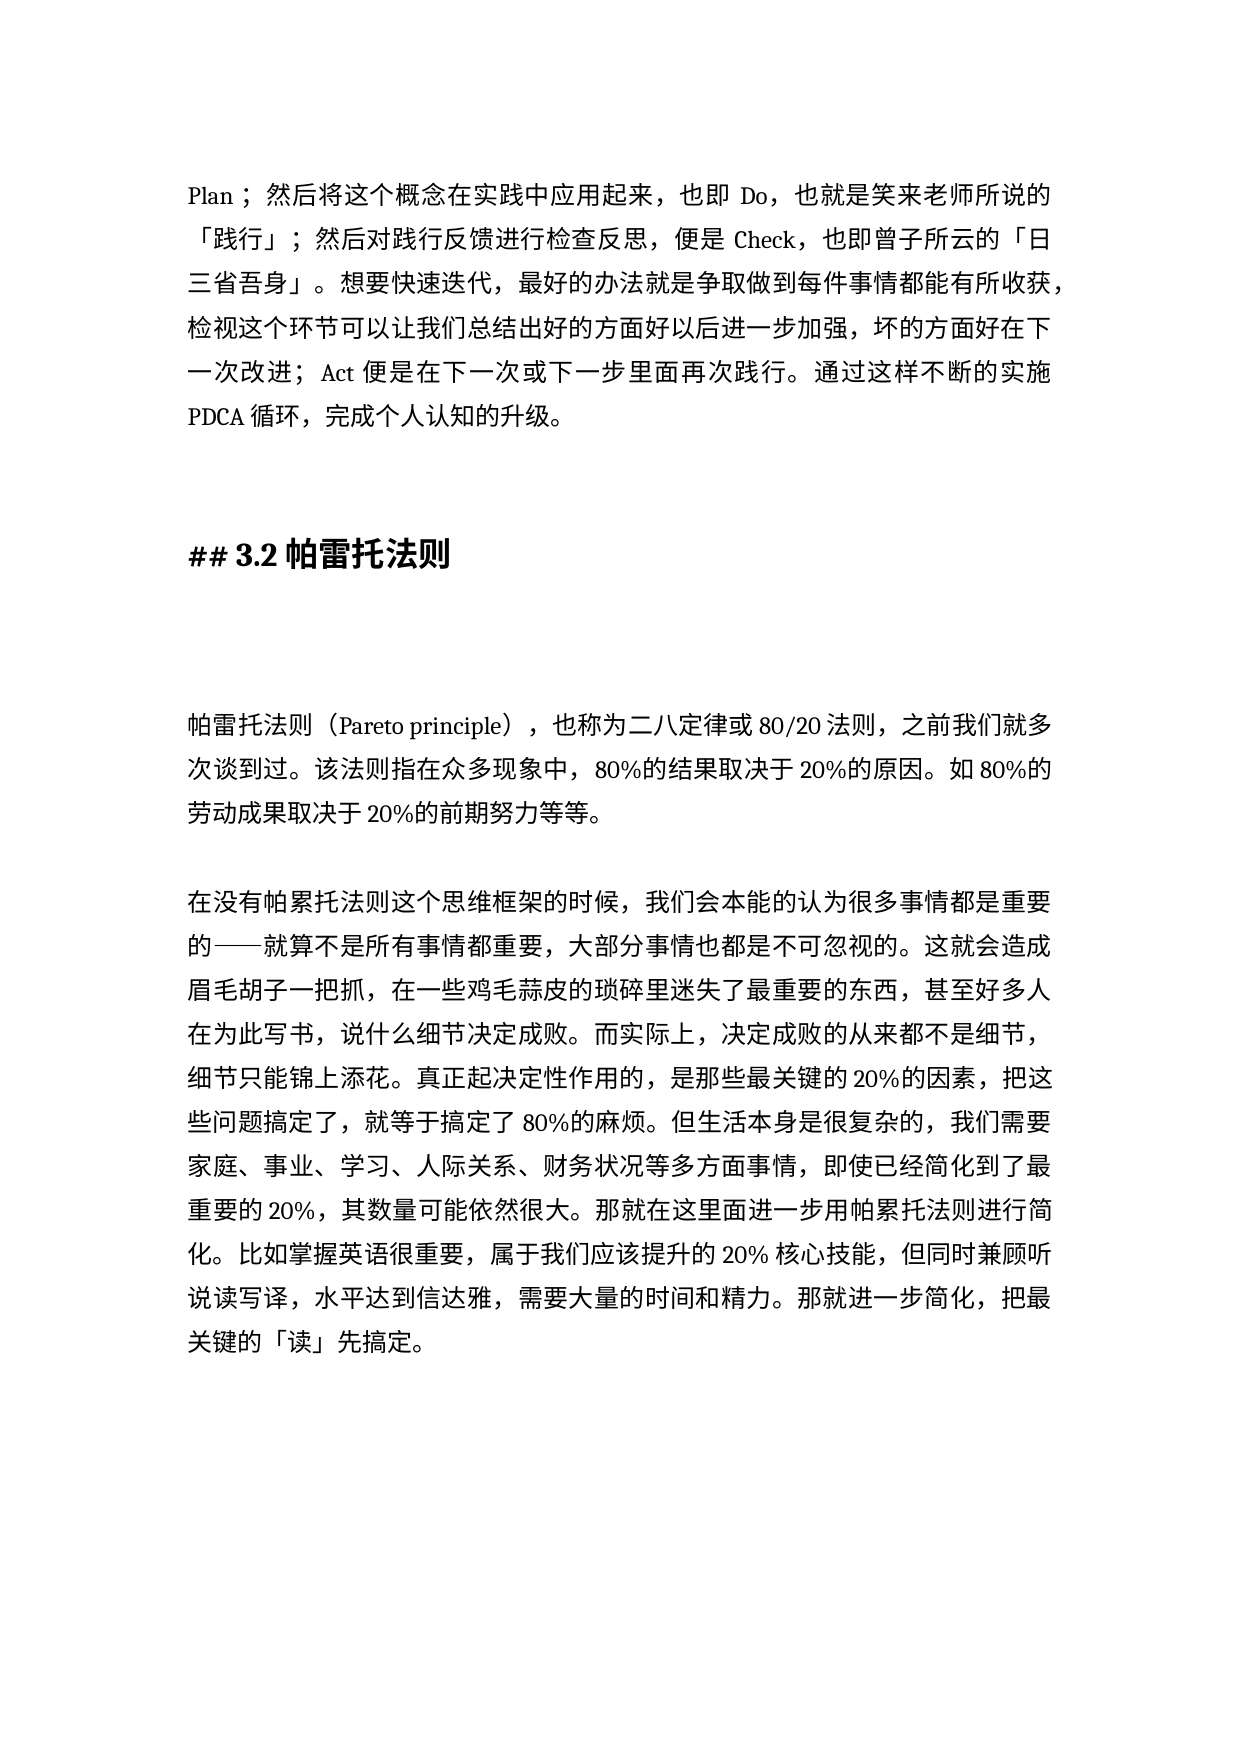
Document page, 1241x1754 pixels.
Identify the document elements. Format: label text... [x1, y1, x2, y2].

subtitle ## 3.2 帕雷托法则 [187, 507, 1053, 596]
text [187, 172, 1053, 436]
text 在没有帕累托法则这个思维框架的时候，我们会本能的认为很多事情都是重要的——就算不是所有事情都重要，大部分事情也都是不可忽视的。这就会造成眉毛胡子一把抓，在一些鸡毛蒜皮的琐碎里迷失了最重要的东西，甚至好多人在为此写书，说什么细节决定成败。而实际上，决定成败的从来都不是细节，细节只能锦上添花。真正起决定性作用的，是那些最关键的20%的因素，把这些问题搞定了，就等于搞定了80%的麻烦。但生活本身是很复杂的，我们需要家庭、事业、学习、人际关系、财务状况等多方面事情，即使已经简化到了最重要的20%，其数量可能依然很大。那就在这里面进一步用帕累托法则进行简化。比如掌握英语很重要，属于我们应该提升的20% 核心技能，但同时兼顾听说读写译，水平达到信达雅，需要大量的时间和精力。那就进一步简化，把最关键的「读」先搞定。 [187, 878, 1053, 1363]
text 帕雷托法则（Pareto principle），也称为二八定律或80/20法则，之前我们就多次谈到过。该法则指在众多现象中，80%的结果取决于20%的原因。如80%的劳动成果取决于20%的前期努力等等。 [187, 702, 1053, 834]
